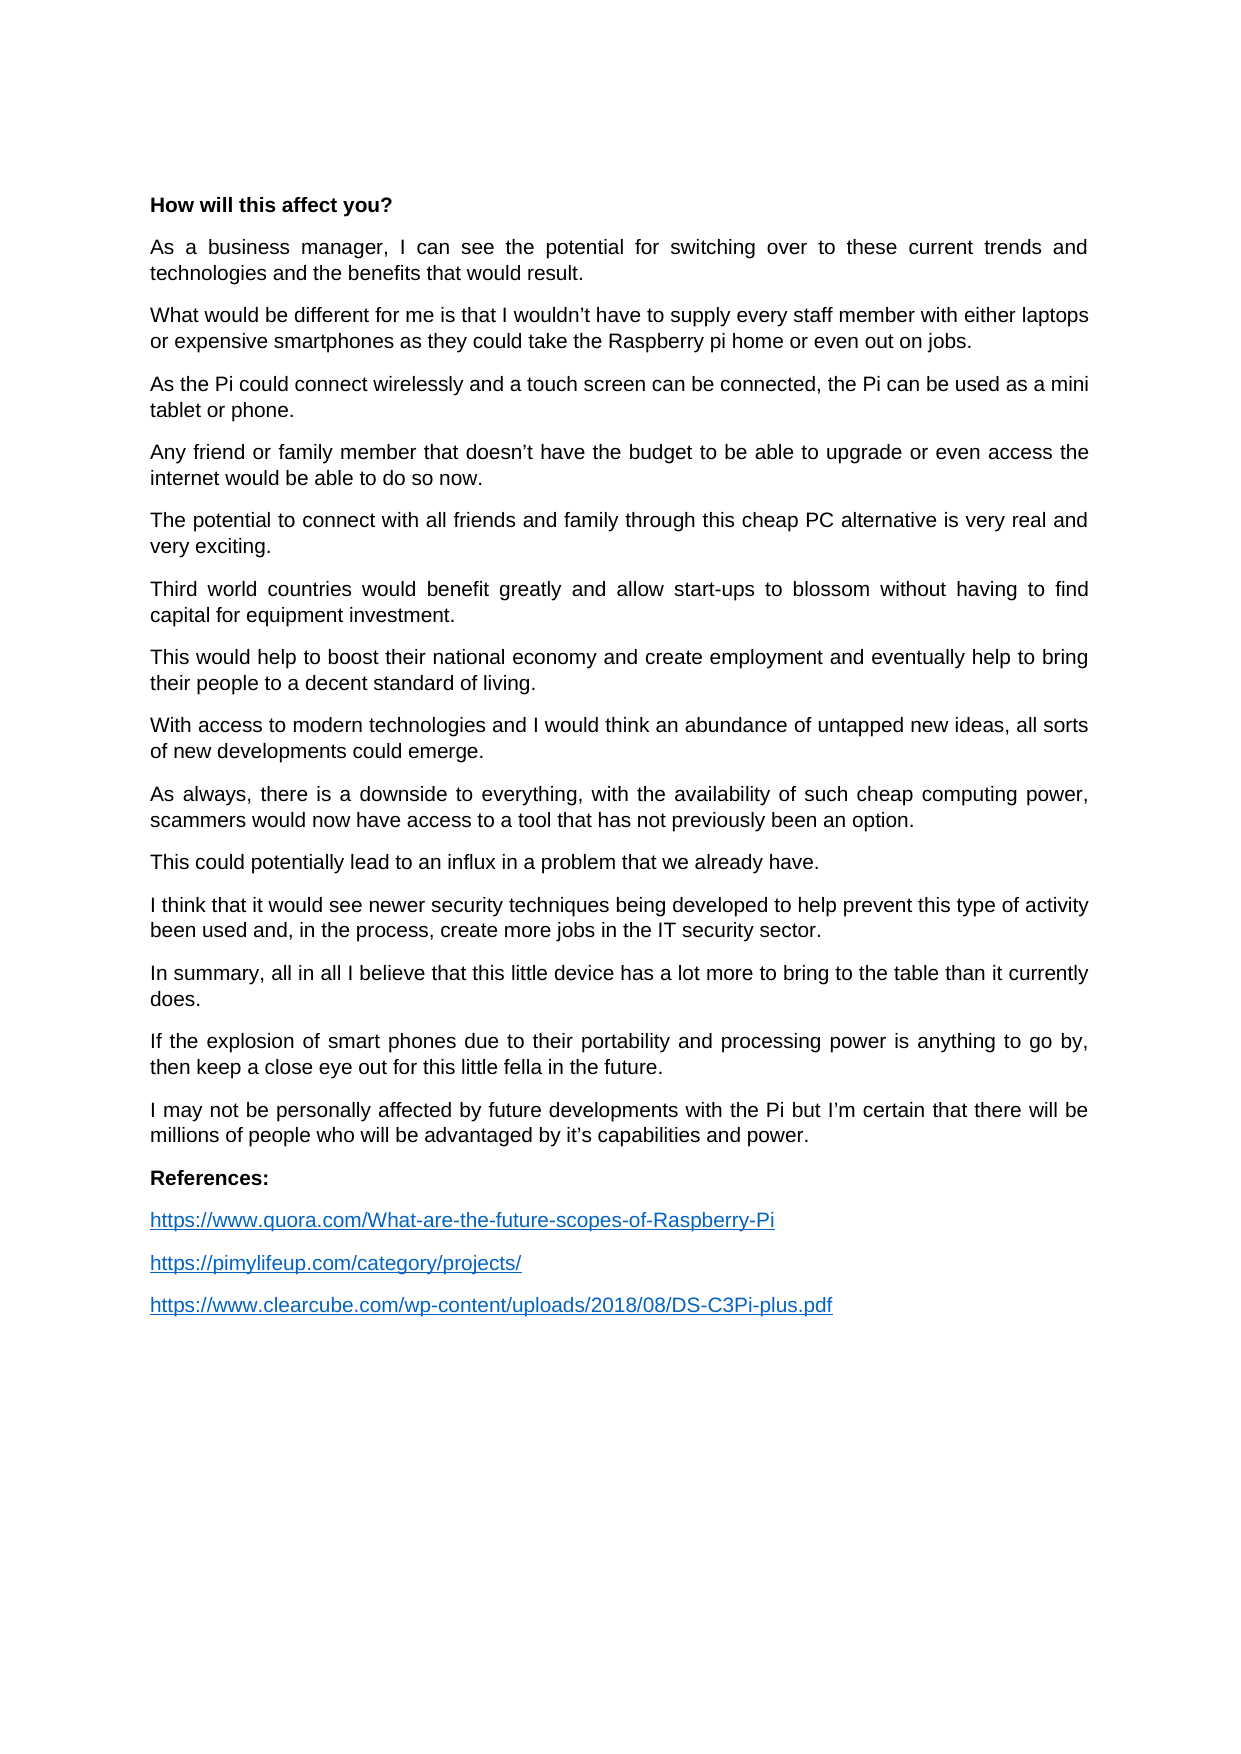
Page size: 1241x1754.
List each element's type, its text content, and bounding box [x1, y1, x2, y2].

text This could potentially lead to an influx in a problem that we already have. [150, 850, 1090, 874]
text In summary, all in all I believe that this little device has a lot more to bring to the table than it currently does. [150, 961, 1090, 1011]
text If the explosion of smart phones due to their portability and processing power is anything to go by, then keep a close eye out for this little fella in the future. [150, 1029, 1090, 1079]
text I may not be personally affected by future developments with the Pi but I’m certain that there will be millions of people who will be advantaged by it’s capabilities and power. [150, 1097, 1090, 1147]
text With access to modern technologies and I would think an abundance of untapped new ideas, all sorts of new developments could emerge. [150, 713, 1090, 763]
text https://pimylifeup.com/category/projects/ [150, 1251, 1090, 1275]
text Any friend or family member that doesn’t have the budget to be able to upgrade or even access the internet would be able to do so now. [150, 440, 1090, 490]
text As a business manager, I can see the potential for switching over to these current trends and technologies and the benefits that would result. [150, 235, 1090, 285]
text How will this affect you? [150, 192, 1090, 216]
text https://www.clearcube.com/wp-content/uploads/2018/08/DS-C3Pi-plus.pdf [150, 1293, 1090, 1317]
text I think that it would see newer security techniques being developed to help prevent this type of activity been used and, in the process, create more jobs in the IT security sector. [150, 892, 1090, 942]
text What would be different for me is that I wouldn’t have to supply every staff member with either laptops or expensive smartphones as they could take the Raspberry pi home or even out on jobs. [150, 303, 1090, 353]
text Third world countries would benefit greatly and allow start-ups to blossom without having to find capital for equipment investment. [150, 577, 1090, 626]
text https://www.quora.com/What-are-the-future-scopes-of-Raspberry-Pi [150, 1208, 1090, 1232]
text As always, there is a downside to everything, with the availability of such cheap computing power, scammers would now have access to a tool that has not previously been an option. [150, 782, 1090, 831]
text As the Pi could connect wirelessly and a touch screen can be connected, the Pi can be used as a mini tablet or phone. [150, 372, 1090, 421]
text The potential to connect with all friends and family through this cheap PC alternative is very real and very exciting. [150, 508, 1090, 558]
text References: [150, 1166, 1090, 1190]
text This would help to boost their national economy and create employment and eventually help to bring their people to a decent standard of living. [150, 645, 1090, 695]
